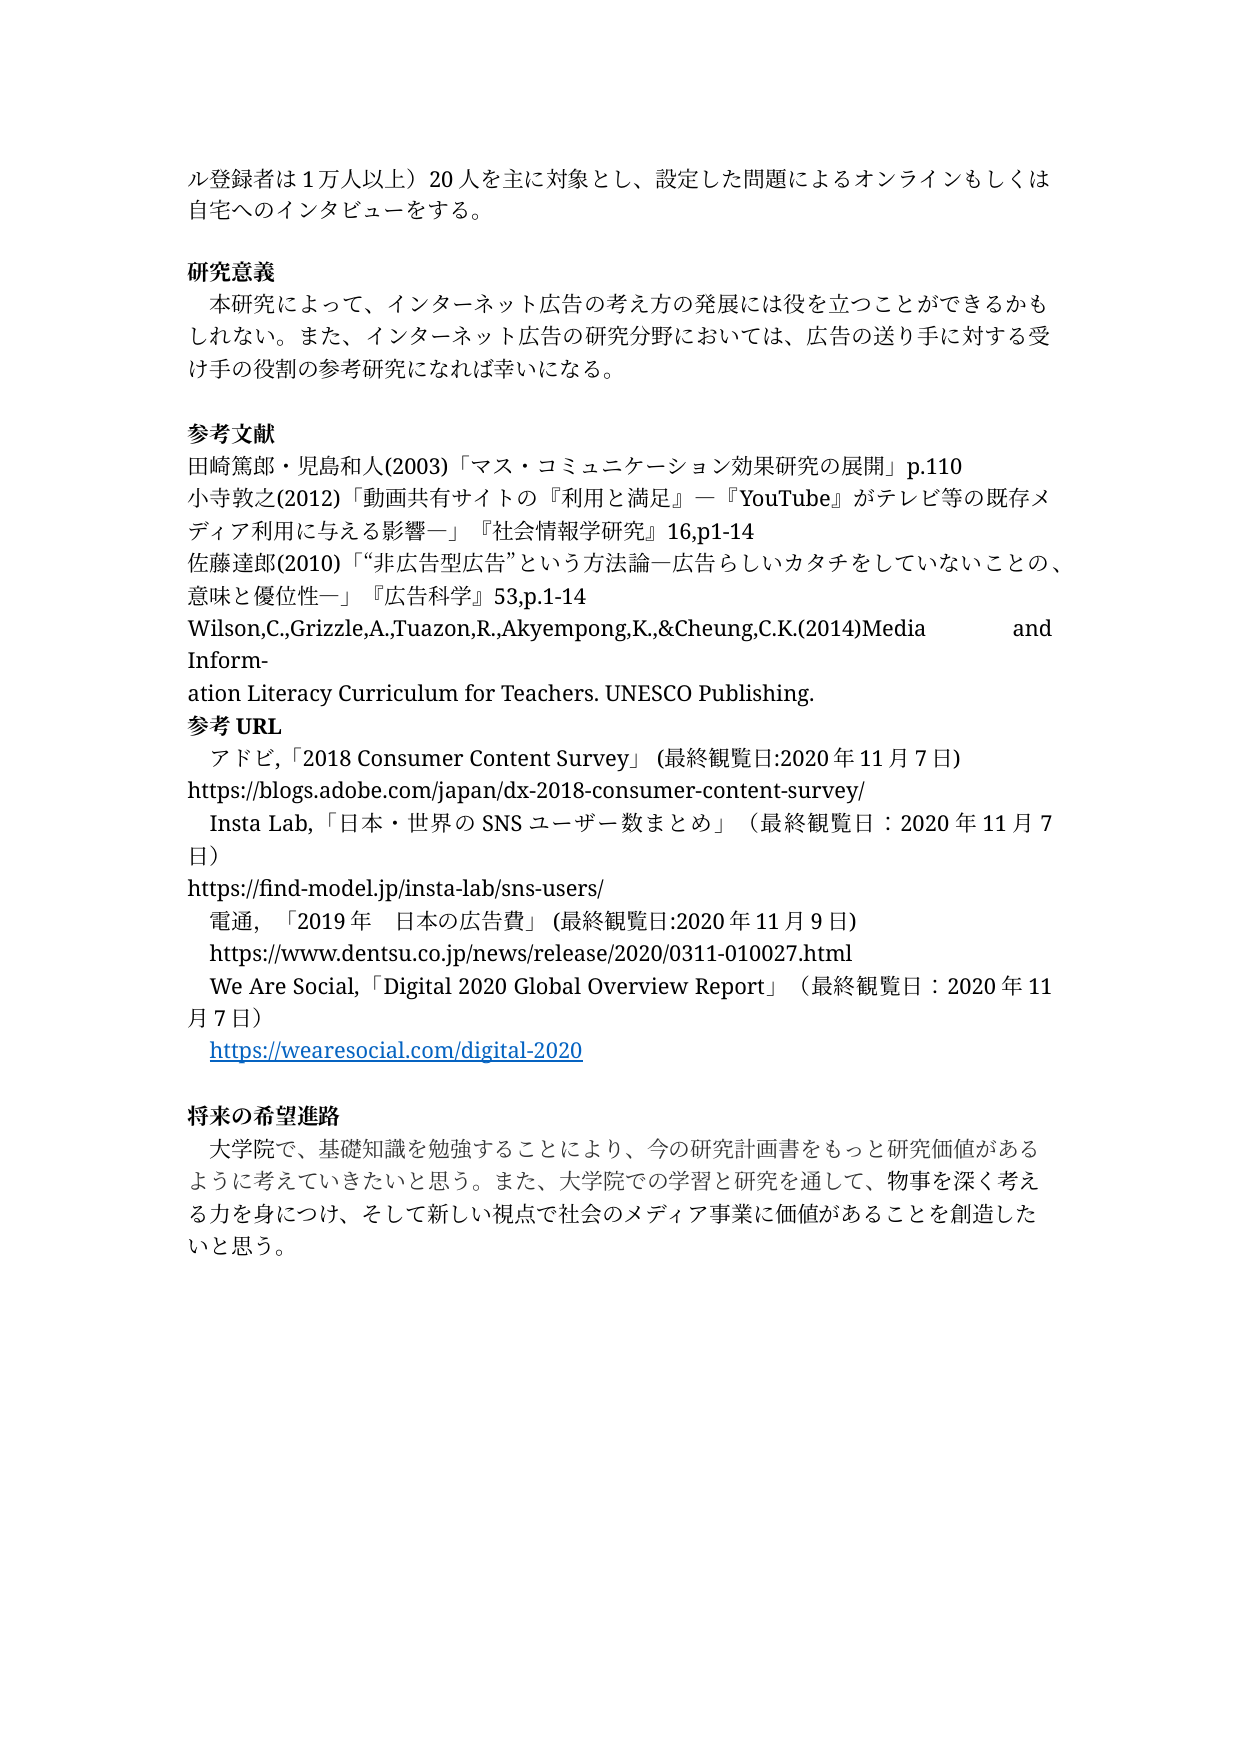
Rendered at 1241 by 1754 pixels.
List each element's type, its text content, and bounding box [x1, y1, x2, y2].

text We Are Social,「Digital 2020 Global Overview Report」（最終観覧日：2020年11月7日） [187, 969, 1053, 1034]
text 本研究によって、インターネット広告の考え方の発展には役を立つことができるかもしれない。また、インターネット広告の研究分野においては、広告の送り手に対する受け手の役割の参考研究になれば幸いになる。 [187, 286, 1053, 384]
text https://blogs.adobe.com/japan/dx-2018-consumer-content-survey/ [187, 774, 1053, 806]
text Insta Lab,「日本・世界のSNSユーザー数まとめ」（最終観覧日：2020年11月7日） [187, 806, 1053, 871]
text 電通，「2019年 日本の広告費」 (最終観覧日:2020年11月9日) [187, 904, 1053, 936]
text https://find-model.jp/insta-lab/sns-users/ [187, 871, 1053, 904]
text 参考文献 [187, 416, 1053, 449]
text 大学院で、基礎知識を勉強することにより、今の研究計画書をもっと研究価値があるように考えていきたいと思う。また、大学院での学習と研究を通して、物事を深く考える力を身につけ、そして新しい視点で社会のメディア事業に価値があることを創造したいと思う。 [187, 1131, 1053, 1261]
text https://www.dentsu.co.jp/news/release/2020/0311-010027.html [187, 936, 1053, 969]
text ation Literacy Curriculum for Teachers. UNESCO Publishing. [187, 676, 1053, 709]
text https://wearesocial.com/digital-2020 [187, 1034, 1053, 1066]
text Wilson,C.,Grizzle,A.,Tuazon,R.,Akyempong,K.,&Cheung,C.K.(2014)Media and Inform- [187, 611, 1053, 676]
text アドビ,「2018 Consumer Content Survey」 (最終観覧日:2020年11月7日) [187, 741, 1053, 774]
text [187, 162, 1053, 225]
text 田崎篤郎・児島和人(2003)「マス・コミュニケーション効果研究の展開」p.110 [187, 449, 1053, 481]
text 小寺敦之(2012)「動画共有サイトの『利用と満足』―『YouTube』がテレビ等の既存メディア利用に与える影響―」『社会情報学研究』16,p1-14 [187, 481, 1053, 546]
text 研究意義 [187, 255, 1053, 286]
text 佐藤達郎(2010)「“非広告型広告”という方法論―広告らしいカタチをしていないことの、意味と優位性―」『広告科学』53,p.1-14 [187, 546, 1053, 611]
text 将来の希望進路 [187, 1099, 1053, 1131]
text 参考URL [187, 709, 1053, 741]
